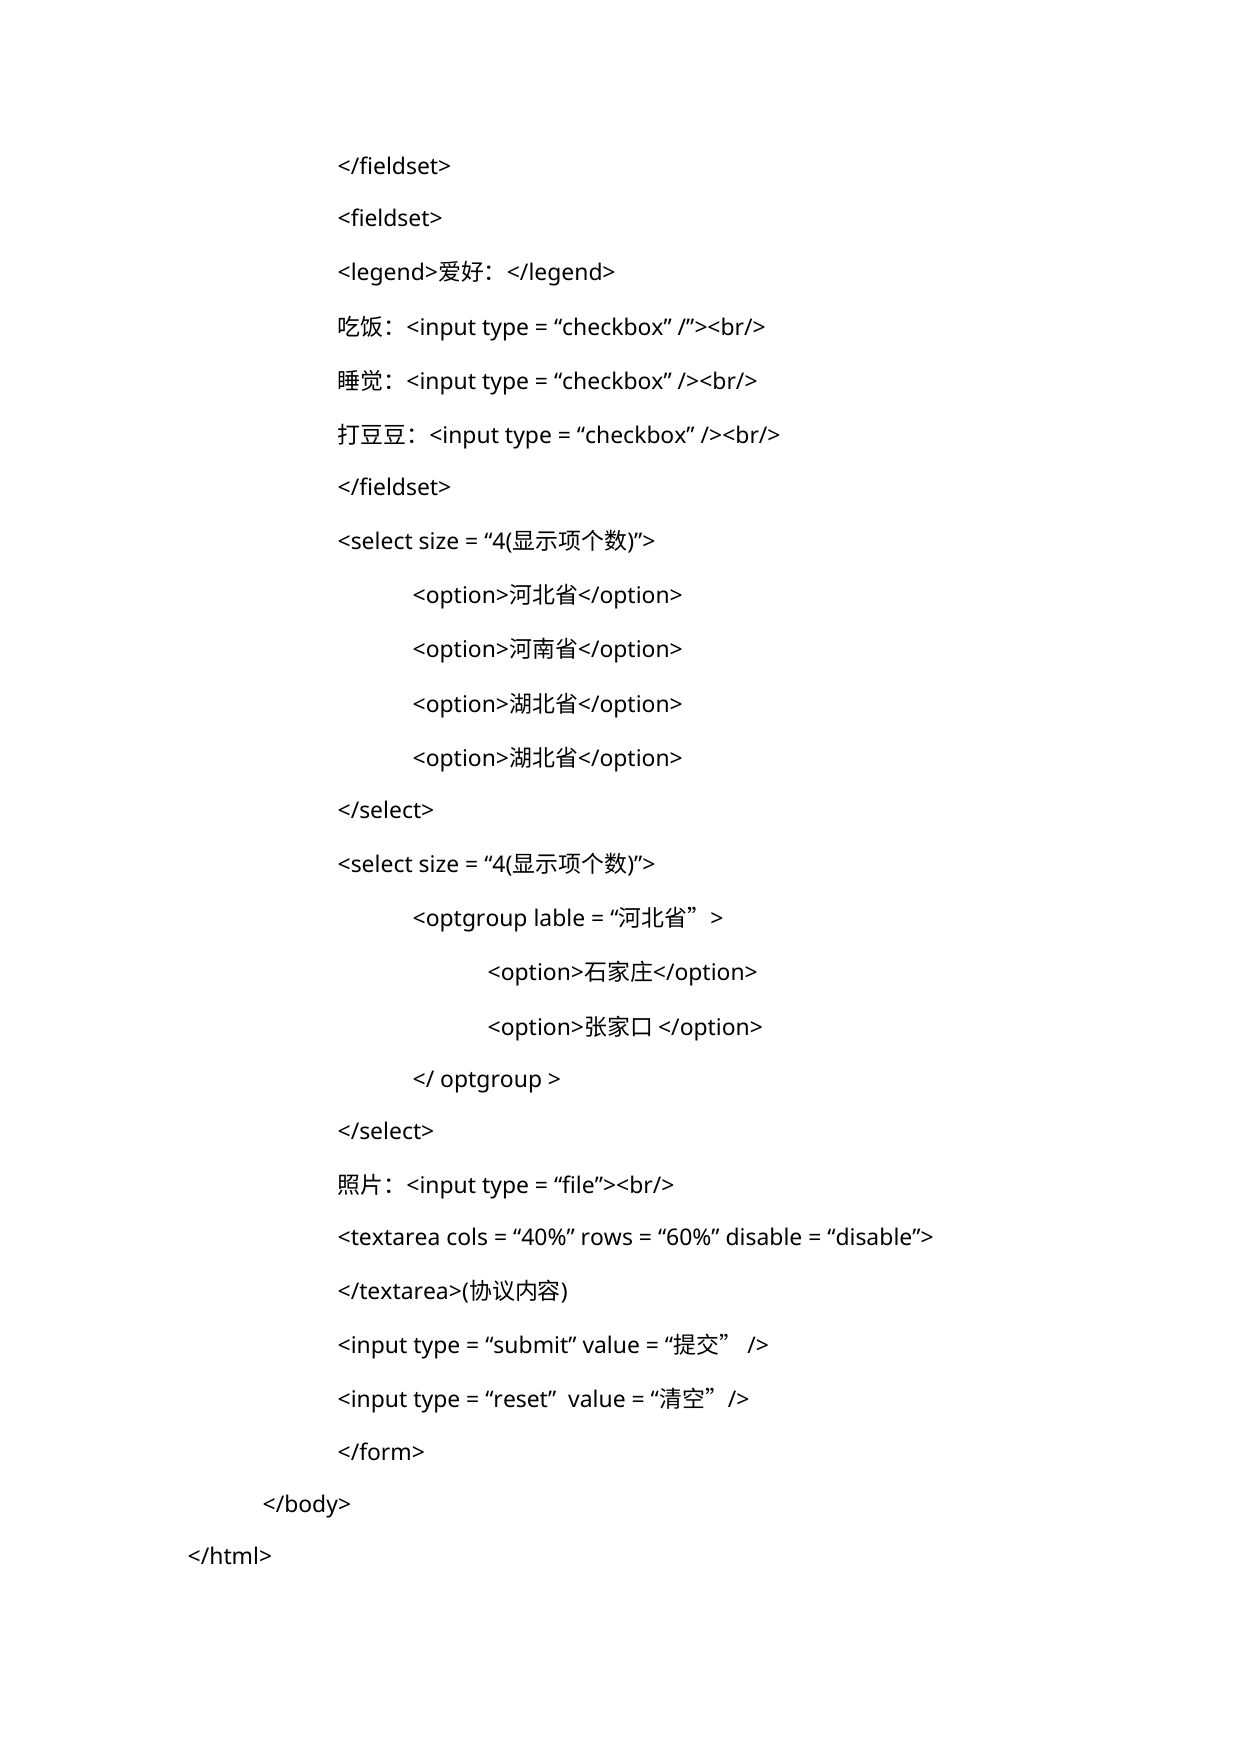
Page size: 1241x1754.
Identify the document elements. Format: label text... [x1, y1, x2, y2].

text <option>石家庄</option> [337, 954, 1053, 987]
text 睡觉：<input type = “checkbox” /><br/> [262, 362, 1053, 396]
text <textarea cols = “40%” rows = “60%” disable = “disable”> [262, 1221, 1053, 1252]
text <legend>爱好：</legend> [262, 254, 1053, 287]
text <option>河南省</option> [337, 631, 1053, 664]
text <option>河北省</option> [262, 577, 1053, 610]
text 打豆豆：<input type = “checkbox” /><br/> [262, 417, 1053, 450]
text <input type = “submit” value = “提交” /> [262, 1327, 1053, 1360]
text </textarea>(协议内容) [262, 1273, 1053, 1306]
text 照片：<input type = “file”><br/> [262, 1167, 1053, 1200]
text <option>张家口 </option> [412, 1008, 1053, 1042]
text </body> [187, 1487, 1053, 1519]
text </select> [262, 1114, 1053, 1146]
text </select> [262, 794, 1053, 825]
text <option>湖北省</option> [337, 685, 1053, 719]
text <fieldset> [262, 202, 1053, 233]
text </fieldset> [262, 150, 1053, 181]
text <select size = “4(显示项个数)”> [262, 523, 1053, 556]
text <input type = “reset” value = “清空”/> [262, 1381, 1053, 1414]
text <option>湖北省</option> [337, 739, 1053, 773]
text <select size = “4(显示项个数)”> [262, 846, 1053, 879]
text </form> [262, 1435, 1053, 1467]
text 吃饭：<input type = “checkbox” /”><br/> [262, 308, 1053, 342]
text </fieldset> [262, 471, 1053, 502]
text <optgroup lable = “河北省”> [262, 900, 1053, 933]
text </ optgroup > [337, 1062, 1053, 1094]
text </html> [187, 1539, 1053, 1571]
